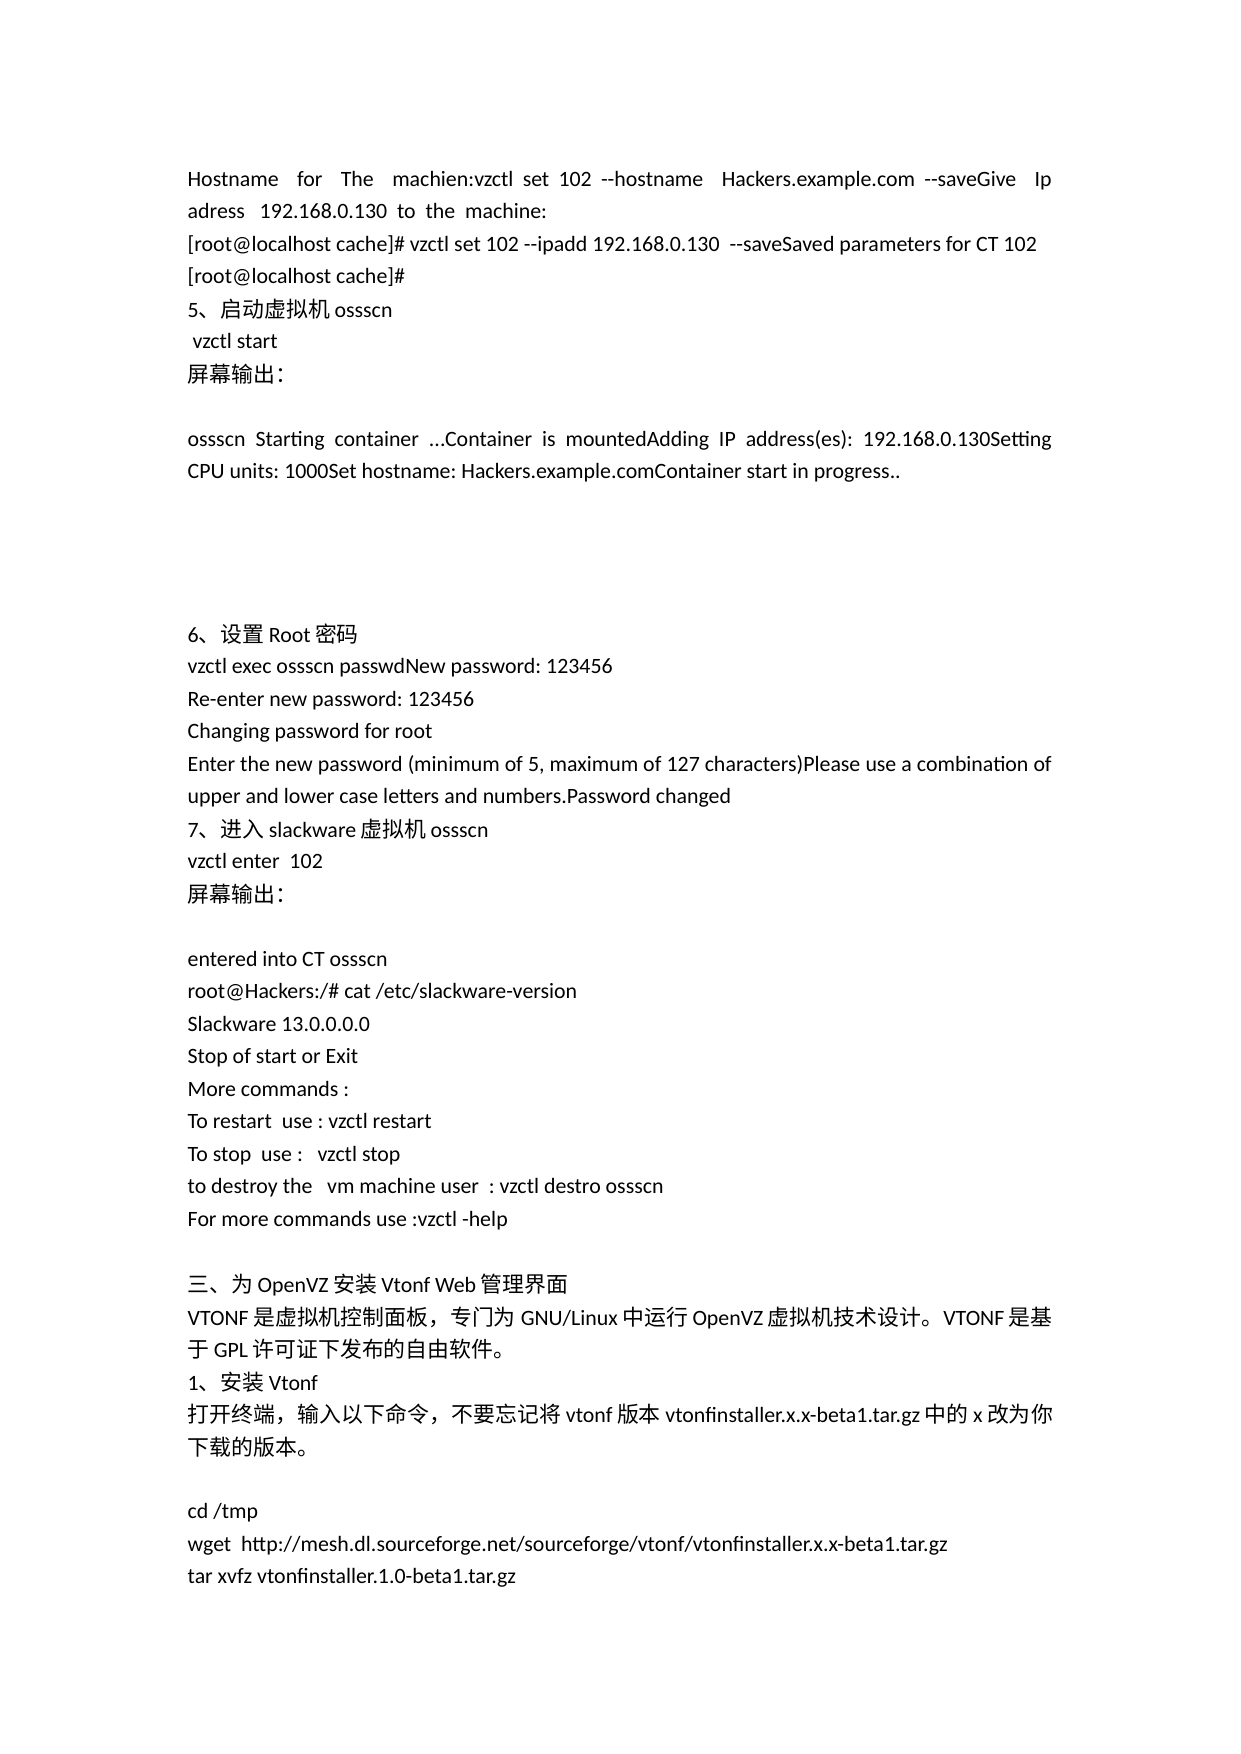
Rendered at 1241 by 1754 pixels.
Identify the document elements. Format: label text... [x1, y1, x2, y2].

text cd /tmp [187, 1494, 1053, 1527]
text vzctl enter 102 [187, 844, 1053, 877]
text 打开终端，输入以下命令，不要忘记将vtonf版本vtonfinstaller.x.x-beta1.tar.gz中的x改为你下载的版本。 [187, 1397, 1053, 1462]
text Slackware 13.0.0.0.0 [187, 1007, 1053, 1039]
text tar xvfz vtonfinstaller.1.0-beta1.tar.gz [187, 1559, 1053, 1592]
text 屏幕输出： [187, 357, 1053, 389]
text 7、进入slackware虚拟机ossscn [187, 812, 1053, 844]
text 三、为OpenVZ安装Vtonf Web管理界面 [187, 1267, 1053, 1299]
text VTONF是虚拟机控制面板，专门为GNU/Linux中运行OpenVZ虚拟机技术设计。VTONF是基于GPL许可证下发布的自由软件。 [187, 1299, 1053, 1364]
text 6、设置Root密码 [187, 617, 1053, 649]
text root@Hackers:/# cat /etc/slackware-version [187, 974, 1053, 1007]
text [root@localhost cache]# [187, 259, 1053, 292]
text 1、安装Vtonf [187, 1364, 1053, 1397]
text Stop of start or Exit [187, 1039, 1053, 1072]
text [187, 162, 1053, 227]
text Enter the new password (minimum of 5, maximum of 127 characters)Please use a combination of upper and lower case letters and numbers.Password changed [187, 747, 1053, 812]
text [root@localhost cache]# vzctl set 102 --ipadd 192.168.0.130 --saveSaved parameters for CT 102 [187, 227, 1053, 259]
text To restart use : vzctl restart [187, 1104, 1053, 1137]
text vzctl start [187, 324, 1053, 357]
text Changing password for root [187, 714, 1053, 747]
text To stop use : vzctl stop [187, 1137, 1053, 1169]
text to destroy the vm machine user : vzctl destro ossscn [187, 1169, 1053, 1202]
text entered into CT ossscn [187, 942, 1053, 974]
text 屏幕输出： [187, 877, 1053, 909]
text vzctl exec ossscn passwdNew password: 123456 [187, 649, 1053, 682]
text ossscn Starting container ...Container is mountedAdding IP address(es): 192.168.0.130Setting CPU units: 1000Set hostname: Hackers.example.comContainer start in progress.. [187, 422, 1053, 487]
text For more commands use :vzctl -help [187, 1202, 1053, 1234]
text More commands : [187, 1072, 1053, 1104]
text 5、启动虚拟机ossscn [187, 292, 1053, 324]
text wget http://mesh.dl.sourceforge.net/sourceforge/vtonf/vtonfinstaller.x.x-beta1.tar.gz [187, 1527, 1053, 1559]
text Re-enter new password: 123456 [187, 682, 1053, 714]
